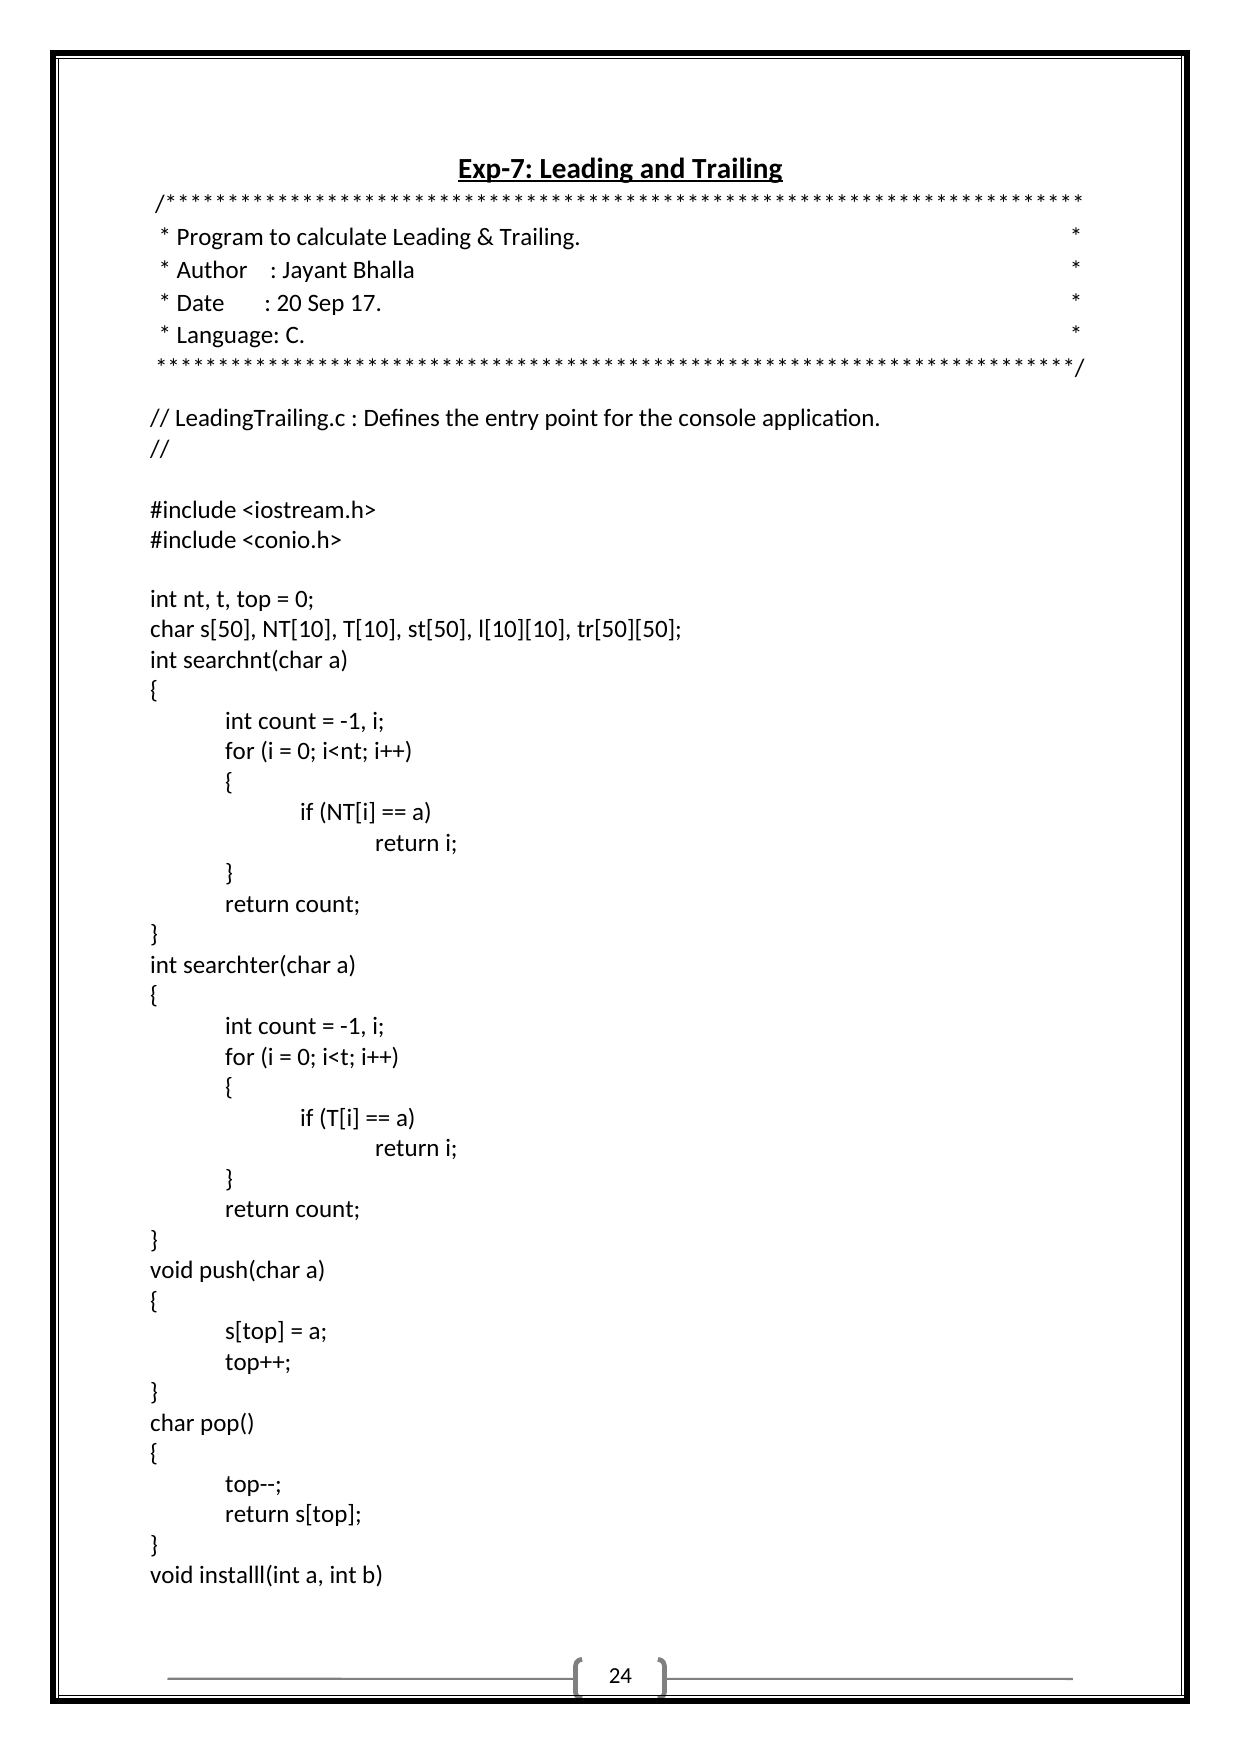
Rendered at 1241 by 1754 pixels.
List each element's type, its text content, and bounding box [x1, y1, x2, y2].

text return count; [150, 1193, 1090, 1224]
text // [150, 433, 1090, 463]
text void push(char a) [150, 1254, 1090, 1285]
text int nt, t, top = 0; [150, 583, 1090, 613]
text { [150, 674, 1090, 705]
text top++; [150, 1346, 1090, 1376]
text return i; [150, 1132, 1090, 1163]
text } [150, 1163, 1090, 1193]
text if (NT[i] == a) [150, 796, 1090, 827]
text return count; [150, 888, 1090, 918]
text // LeadingTrailing.c : Defines the entry point for the console application. [150, 402, 1090, 433]
text int searchnt(char a) [150, 644, 1090, 674]
text top--; [150, 1468, 1090, 1498]
text return i; [150, 827, 1090, 857]
text #include <iostream.h> [150, 494, 1090, 524]
text char pop() [150, 1407, 1090, 1437]
text } [150, 857, 1090, 888]
text { [150, 979, 1090, 1010]
text for (i = 0; i<nt; i++) [150, 735, 1090, 766]
text { [150, 766, 1090, 796]
text int count = -1, i; [150, 705, 1090, 735]
text return s[top]; [150, 1498, 1090, 1529]
text char s[50], NT[10], T[10], st[50], l[10][10], tr[50][50]; [150, 613, 1090, 644]
text { [150, 1285, 1090, 1315]
text { [150, 1071, 1090, 1102]
text int count = -1, i; [150, 1010, 1090, 1041]
text } [150, 1529, 1090, 1559]
text } [150, 918, 1090, 949]
text s[top] = a; [150, 1315, 1090, 1346]
text void installl(int a, int b) [150, 1559, 1090, 1590]
text Exp-7: Leading and Trailing /*************************************************************************** Program to calculate Leading & Trailing. * * Author : Jayant Bhalla * * Date : 20 Sep 17. * * Language: C. * **************************************************************************/ [150, 150, 1090, 383]
text } [150, 1224, 1090, 1254]
text } [150, 1376, 1090, 1407]
text #include <conio.h> [150, 524, 1090, 583]
text int searchter(char a) [150, 949, 1090, 979]
text if (T[i] == a) [150, 1102, 1090, 1132]
text { [150, 1437, 1090, 1468]
text for (i = 0; i<t; i++) [150, 1041, 1090, 1071]
